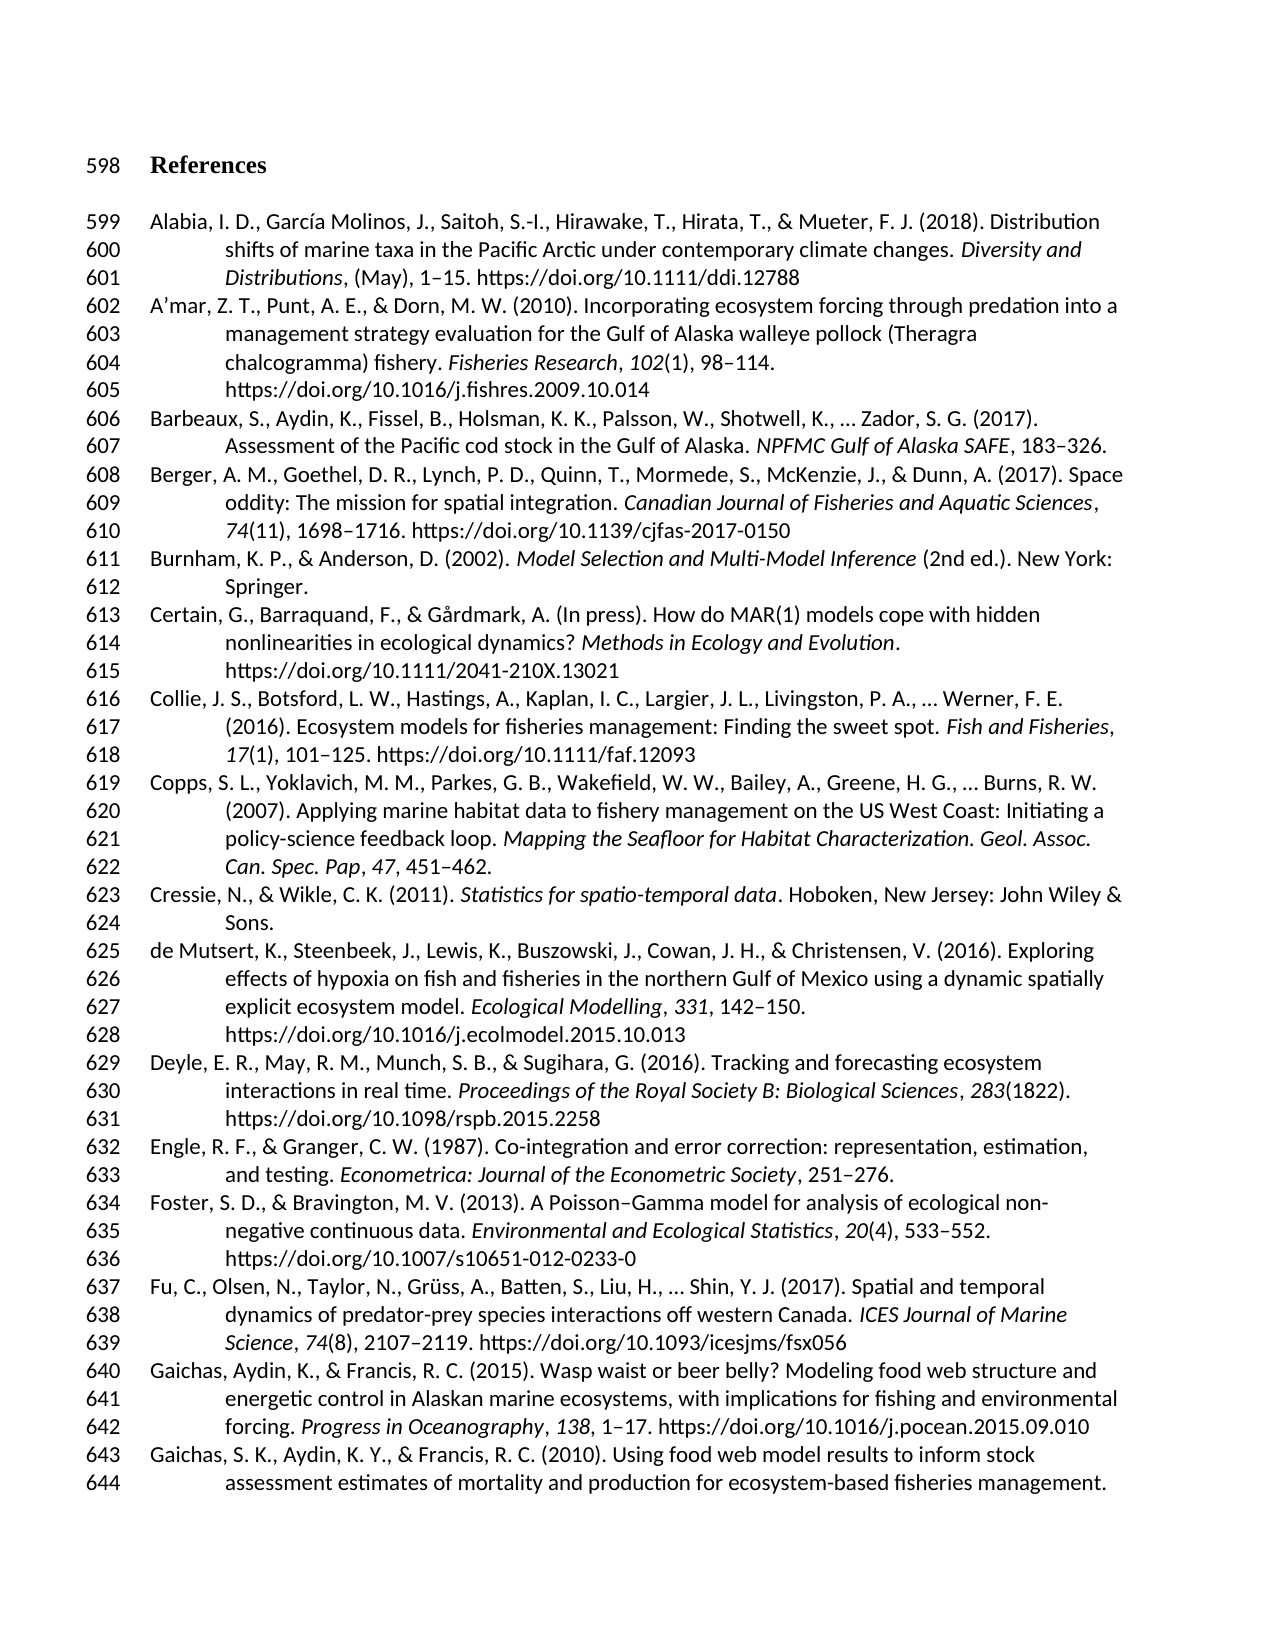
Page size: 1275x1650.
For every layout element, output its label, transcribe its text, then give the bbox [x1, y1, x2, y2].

text Burnham, K. P., & Anderson, D. (2002). Model Selection and Multi-Model Inference (2nd ed.). New York: Springer. [150, 544, 1125, 600]
text Alabia, I. D., García Molinos, J., Saitoh, S.-I., Hirawake, T., Hirata, T., & Mueter, F. J. (2018). Distribution shifts of marine taxa in the Pacific Arctic under contemporary climate changes. Diversity and Distributions, (May), 1–15. https://doi.org/10.1111/ddi.12788 [150, 207, 1125, 292]
text Gaichas, Aydin, K., & Francis, R. C. (2015). Wasp waist or beer belly? Modeling food web structure and energetic control in Alaskan marine ecosystems, with implications for fishing and environmental forcing. Progress in Oceanography, 138, 1–17. https://doi.org/10.1016/j.pocean.2015.09.010 [150, 1356, 1125, 1440]
text Engle, R. F., & Granger, C. W. (1987). Co-integration and error correction: representation, estimation, and testing. Econometrica: Journal of the Econometric Society, 251–276. [150, 1132, 1125, 1188]
text Cressie, N., & Wikle, C. K. (2011). Statistics for spatio-temporal data. Hoboken, New Jersey: John Wiley & Sons. [150, 880, 1125, 936]
text A’mar, Z. T., Punt, A. E., & Dorn, M. W. (2010). Incorporating ecosystem forcing through predation into a management strategy evaluation for the Gulf of Alaska walleye pollock (Theragra chalcogramma) fishery. Fisheries Research, 102(1), 98–114. https://doi.org/10.1016/j.fishres.2009.10.014 [150, 292, 1125, 404]
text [150, 1440, 1125, 1496]
text References [150, 150, 1125, 179]
text Barbeaux, S., Aydin, K., Fissel, B., Holsman, K. K., Palsson, W., Shotwell, K., … Zador, S. G. (2017). Assessment of the Pacific cod stock in the Gulf of Alaska. NPFMC Gulf of Alaska SAFE, 183–326. [150, 404, 1125, 460]
text Collie, J. S., Botsford, L. W., Hastings, A., Kaplan, I. C., Largier, J. L., Livingston, P. A., … Werner, F. E. (2016). Ecosystem models for fisheries management: Finding the sweet spot. Fish and Fisheries, 17(1), 101–125. https://doi.org/10.1111/faf.12093 [150, 684, 1125, 768]
text Foster, S. D., & Bravington, M. V. (2013). A Poisson–Gamma model for analysis of ecological non-negative continuous data. Environmental and Ecological Statistics, 20(4), 533–552. https://doi.org/10.1007/s10651-012-0233-0 [150, 1188, 1125, 1272]
text Copps, S. L., Yoklavich, M. M., Parkes, G. B., Wakefield, W. W., Bailey, A., Greene, H. G., … Burns, R. W. (2007). Applying marine habitat data to fishery management on the US West Coast: Initiating a policy-science feedback loop. Mapping the Seafloor for Habitat Characterization. Geol. Assoc. Can. Spec. Pap, 47, 451–462. [150, 768, 1125, 880]
text Berger, A. M., Goethel, D. R., Lynch, P. D., Quinn, T., Mormede, S., McKenzie, J., & Dunn, A. (2017). Space oddity: The mission for spatial integration. Canadian Journal of Fisheries and Aquatic Sciences, 74(11), 1698–1716. https://doi.org/10.1139/cjfas-2017-0150 [150, 460, 1125, 544]
text Deyle, E. R., May, R. M., Munch, S. B., & Sugihara, G. (2016). Tracking and forecasting ecosystem interactions in real time. Proceedings of the Royal Society B: Biological Sciences, 283(1822). https://doi.org/10.1098/rspb.2015.2258 [150, 1048, 1125, 1132]
text Certain, G., Barraquand, F., & Gårdmark, A. (In press). How do MAR(1) models cope with hidden nonlinearities in ecological dynamics? Methods in Ecology and Evolution. https://doi.org/10.1111/2041-210X.13021 [150, 600, 1125, 684]
text Fu, C., Olsen, N., Taylor, N., Grüss, A., Batten, S., Liu, H., … Shin, Y. J. (2017). Spatial and temporal dynamics of predator-prey species interactions off western Canada. ICES Journal of Marine Science, 74(8), 2107–2119. https://doi.org/10.1093/icesjms/fsx056 [150, 1272, 1125, 1356]
text de Mutsert, K., Steenbeek, J., Lewis, K., Buszowski, J., Cowan, J. H., & Christensen, V. (2016). Exploring effects of hypoxia on fish and fisheries in the northern Gulf of Mexico using a dynamic spatially explicit ecosystem model. Ecological Modelling, 331, 142–150. https://doi.org/10.1016/j.ecolmodel.2015.10.013 [150, 936, 1125, 1048]
